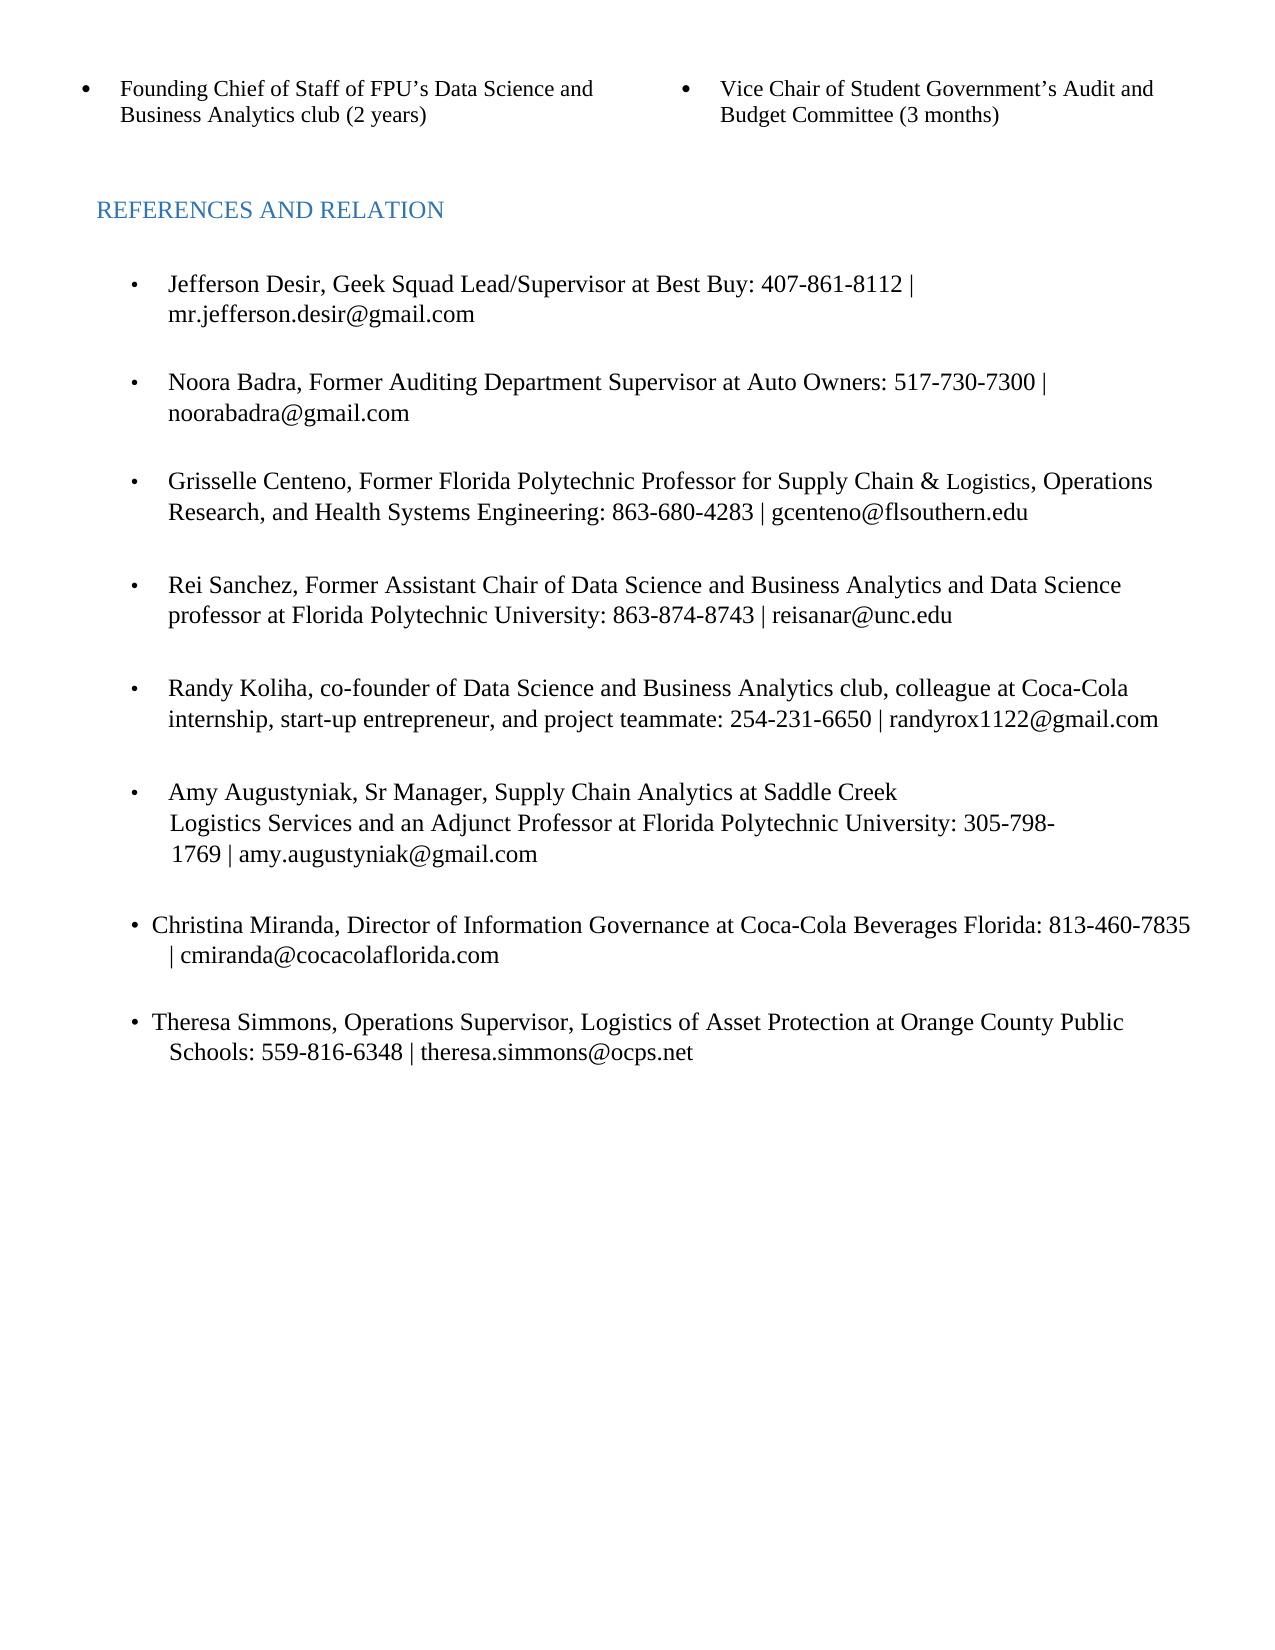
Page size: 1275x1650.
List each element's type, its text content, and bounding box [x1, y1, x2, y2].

text REFERENCES AND RELATION [96, 195, 1200, 224]
list Amy Augustyniak, Sr Manager, Supply Chain Analytics at Saddle Creek [130, 777, 1200, 806]
list Noora Badra, Former Auditing Department Supervisor at Auto Owners: 517-730-7300 | noorabadra@gmail.com [130, 367, 1200, 427]
list Jefferson Desir, Geek Squad Lead/Supervisor at Best Buy: 407-861-8112 | mr.jefferson.desir@gmail.com [130, 269, 1200, 328]
text Logistics Services and an Adjunct Professor at Florida Polytechnic University: 305-798- [169, 808, 1200, 837]
list Randy Koliha, co-founder of Data Science and Business Analytics club, colleague at Coca-Cola internship, start-up entrepreneur, and project teammate: 254-231-6650 | randyrox1122@gmail.com [130, 673, 1200, 732]
list Vice Chair of Student Government’s Audit and Budget Committee (3 months) [682, 75, 1200, 128]
list Rei Sanchez, Former Assistant Chair of Data Science and Business Analytics and Data Science professor at Florida Polytechnic University: 863-874-8743 | reisanar@unc.edu [130, 570, 1200, 629]
subtitle | amy.augustyniak@gmail.com [171, 839, 1200, 868]
text • Theresa Simmons, Operations Supervisor, Logistics of Asset Protection at Orange County Public Schools: 559-816-6348 | theresa.simmons@ocps.net [130, 1007, 1200, 1066]
list Founding Chief of Staff of FPU’s Data Science and Business Analytics club (2 years) [82, 75, 600, 128]
list Grisselle Centeno, Former Florida Polytechnic Professor for Supply Chain & Logistics, Operations Research, and Health Systems Engineering: 863-680-4283 | gcenteno@flsouthern.edu [130, 466, 1200, 525]
text • Christina Miranda, Director of Information Governance at Coca-Cola Beverages Florida: 813-460-7835 | cmiranda@cocacolaflorida.com [130, 910, 1200, 969]
